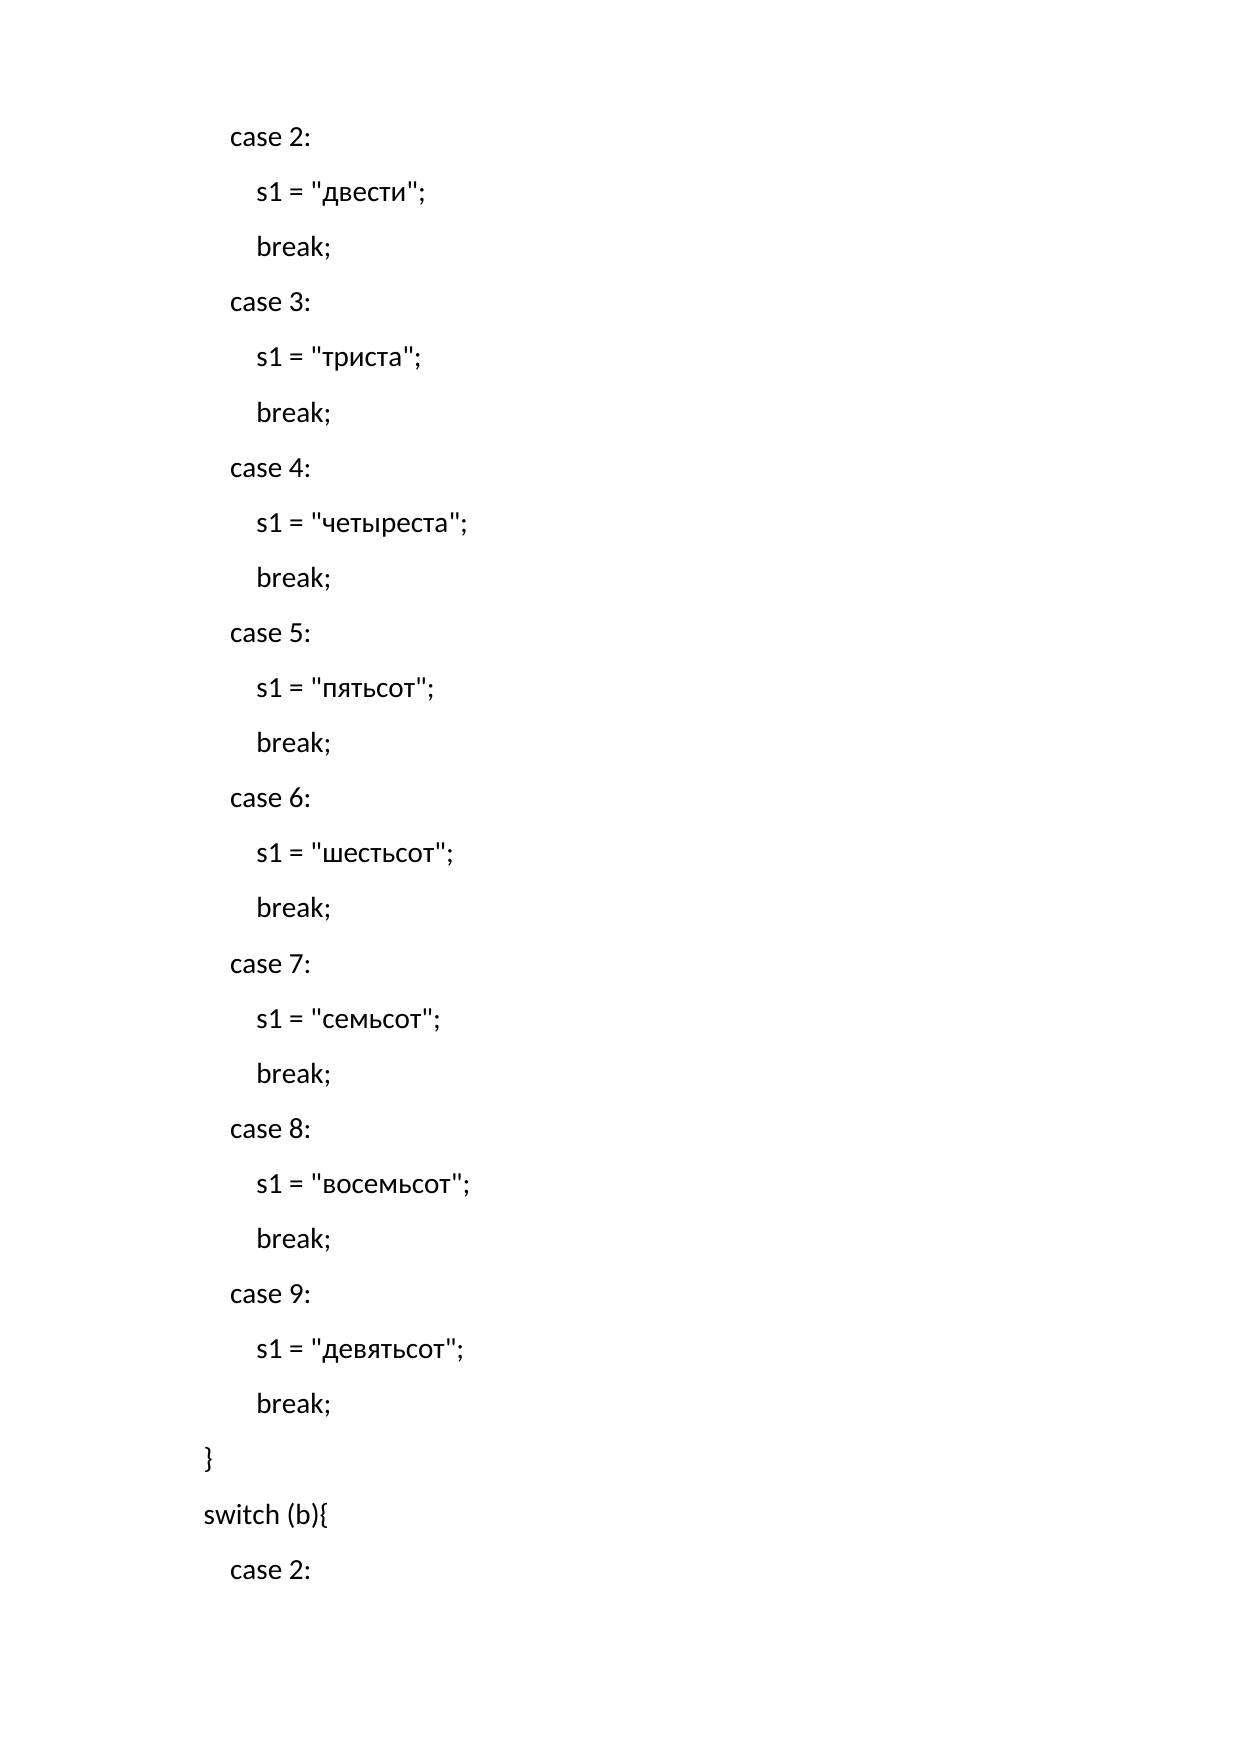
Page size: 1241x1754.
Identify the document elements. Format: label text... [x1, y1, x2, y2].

text s1 = "четыреста"; [177, 504, 1152, 539]
text case 9: [177, 1275, 1152, 1311]
text break; [177, 1386, 1152, 1421]
text break; [177, 394, 1152, 429]
text switch (b){ [177, 1496, 1152, 1531]
text s1 = "двести"; [177, 173, 1152, 209]
text s1 = "девятьсот"; [177, 1330, 1152, 1366]
text case 5: [177, 614, 1152, 650]
text case 4: [177, 449, 1152, 484]
text case 3: [177, 283, 1152, 319]
text break; [177, 889, 1152, 925]
text case 2: [177, 118, 1152, 154]
text case 2: [177, 1551, 1152, 1586]
text s1 = "восемьсот"; [177, 1165, 1152, 1201]
text s1 = "триста"; [177, 338, 1152, 374]
text break; [177, 559, 1152, 594]
text s1 = "семьсот"; [177, 1000, 1152, 1035]
text case 6: [177, 779, 1152, 815]
text s1 = "шестьсот"; [177, 834, 1152, 870]
text break; [177, 724, 1152, 760]
text break; [177, 1220, 1152, 1256]
text case 8: [177, 1110, 1152, 1146]
text break; [177, 228, 1152, 264]
text s1 = "пятьсот"; [177, 669, 1152, 705]
text case 7: [177, 945, 1152, 980]
text break; [177, 1055, 1152, 1091]
text } [177, 1441, 1152, 1476]
